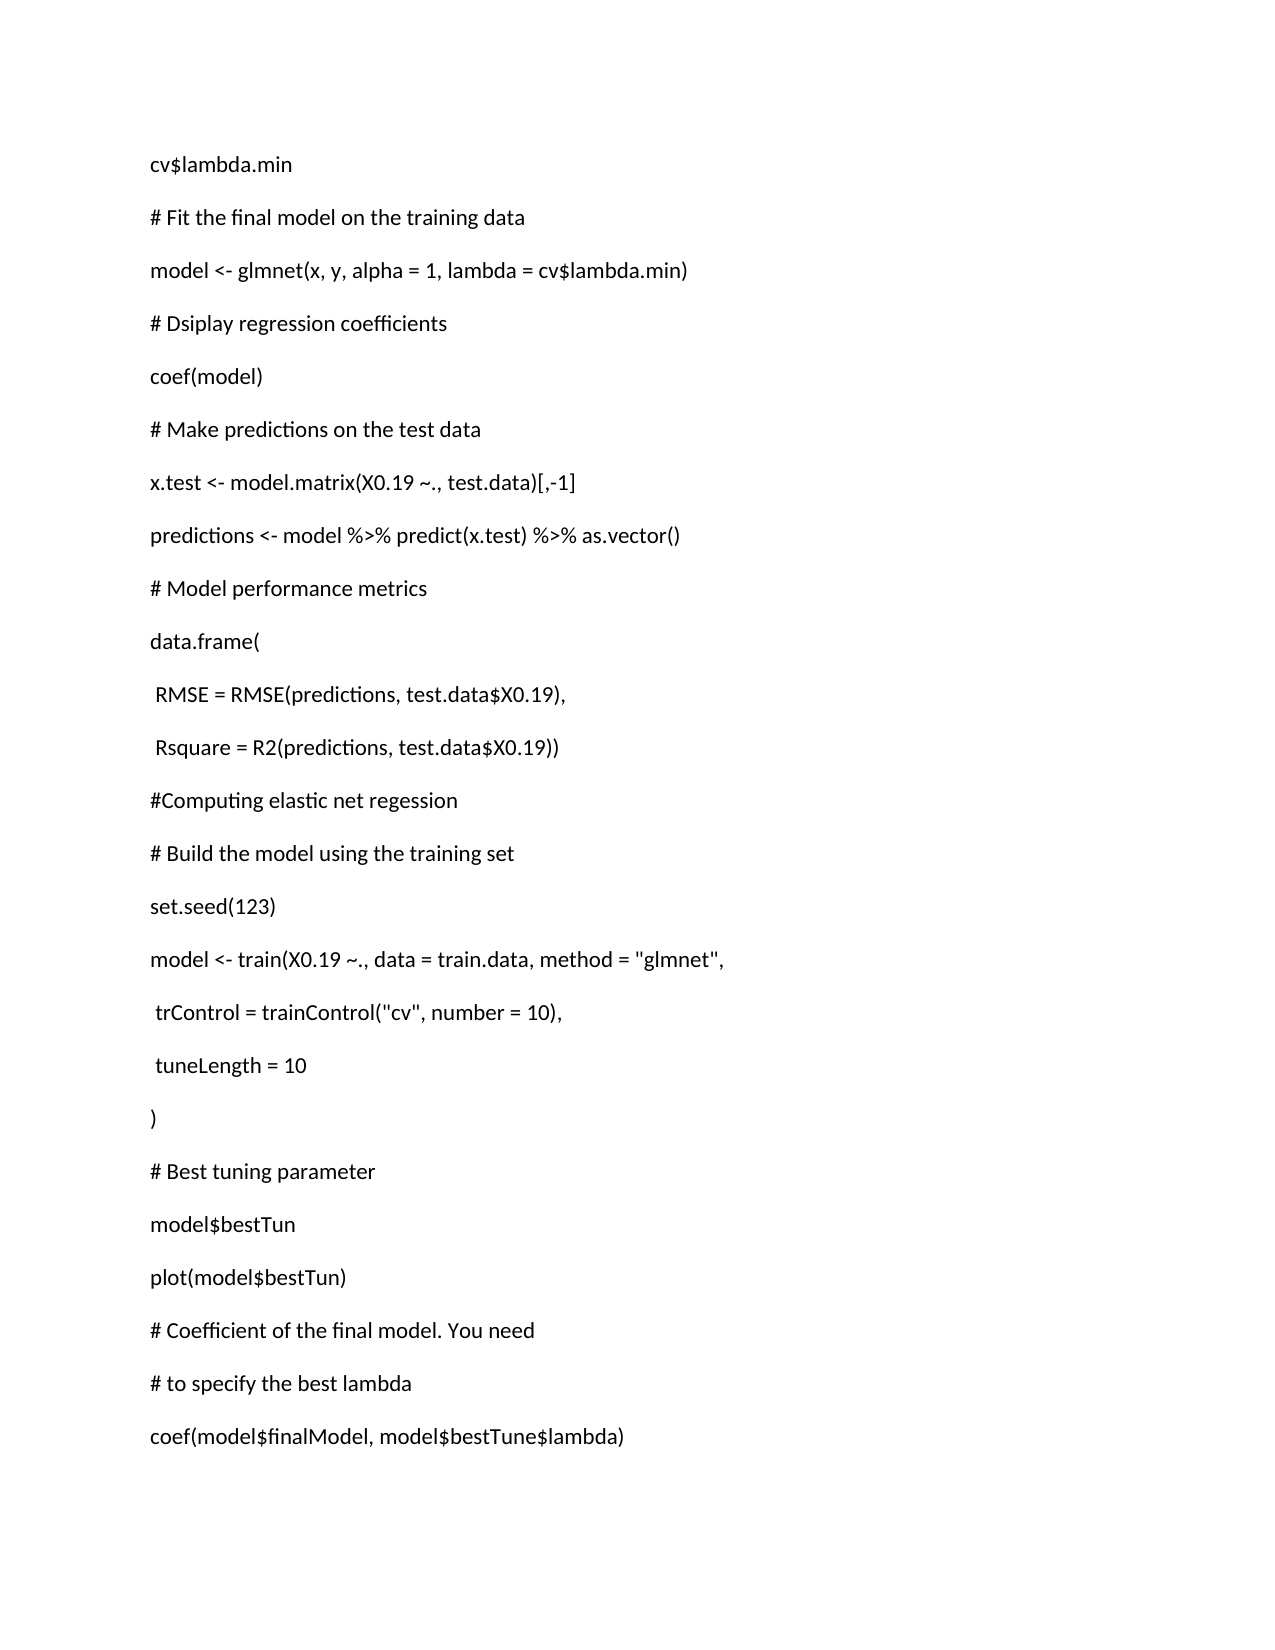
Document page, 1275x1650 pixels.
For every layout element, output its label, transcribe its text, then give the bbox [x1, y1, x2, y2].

text cv$lambda.min [150, 150, 1125, 178]
text # to specify the best lambda [150, 1369, 1125, 1397]
text coef(model$finalModel, model$bestTune$lambda) [150, 1422, 1125, 1451]
text model$bestTun [150, 1210, 1125, 1238]
text data.frame( [150, 627, 1125, 655]
text # Best tuning parameter [150, 1157, 1125, 1185]
text #Computing elastic net regession [150, 786, 1125, 814]
text # Dsiplay regression coefficients [150, 309, 1125, 337]
text # Fit the final model on the training data [150, 203, 1125, 231]
text coef(model) [150, 362, 1125, 390]
text predictions <- model %>% predict(x.test) %>% as.vector() [150, 521, 1125, 549]
text # Model performance metrics [150, 574, 1125, 602]
text trControl = trainControl("cv", number = 10), [150, 998, 1125, 1026]
text model <- train(X0.19 ~., data = train.data, method = "glmnet", [150, 945, 1125, 973]
text ) [150, 1104, 1125, 1132]
text model <- glmnet(x, y, alpha = 1, lambda = cv$lambda.min) [150, 256, 1125, 284]
text x.test <- model.matrix(X0.19 ~., test.data)[,-1] [150, 468, 1125, 496]
text tuneLength = 10 [150, 1051, 1125, 1079]
text set.seed(123) [150, 892, 1125, 920]
text Rsquare = R2(predictions, test.data$X0.19)) [150, 733, 1125, 761]
text # Build the model using the training set [150, 839, 1125, 867]
text # Make predictions on the test data [150, 415, 1125, 443]
text plot(model$bestTun) [150, 1263, 1125, 1291]
text # Coefficient of the final model. You need [150, 1316, 1125, 1344]
text RMSE = RMSE(predictions, test.data$X0.19), [150, 680, 1125, 708]
